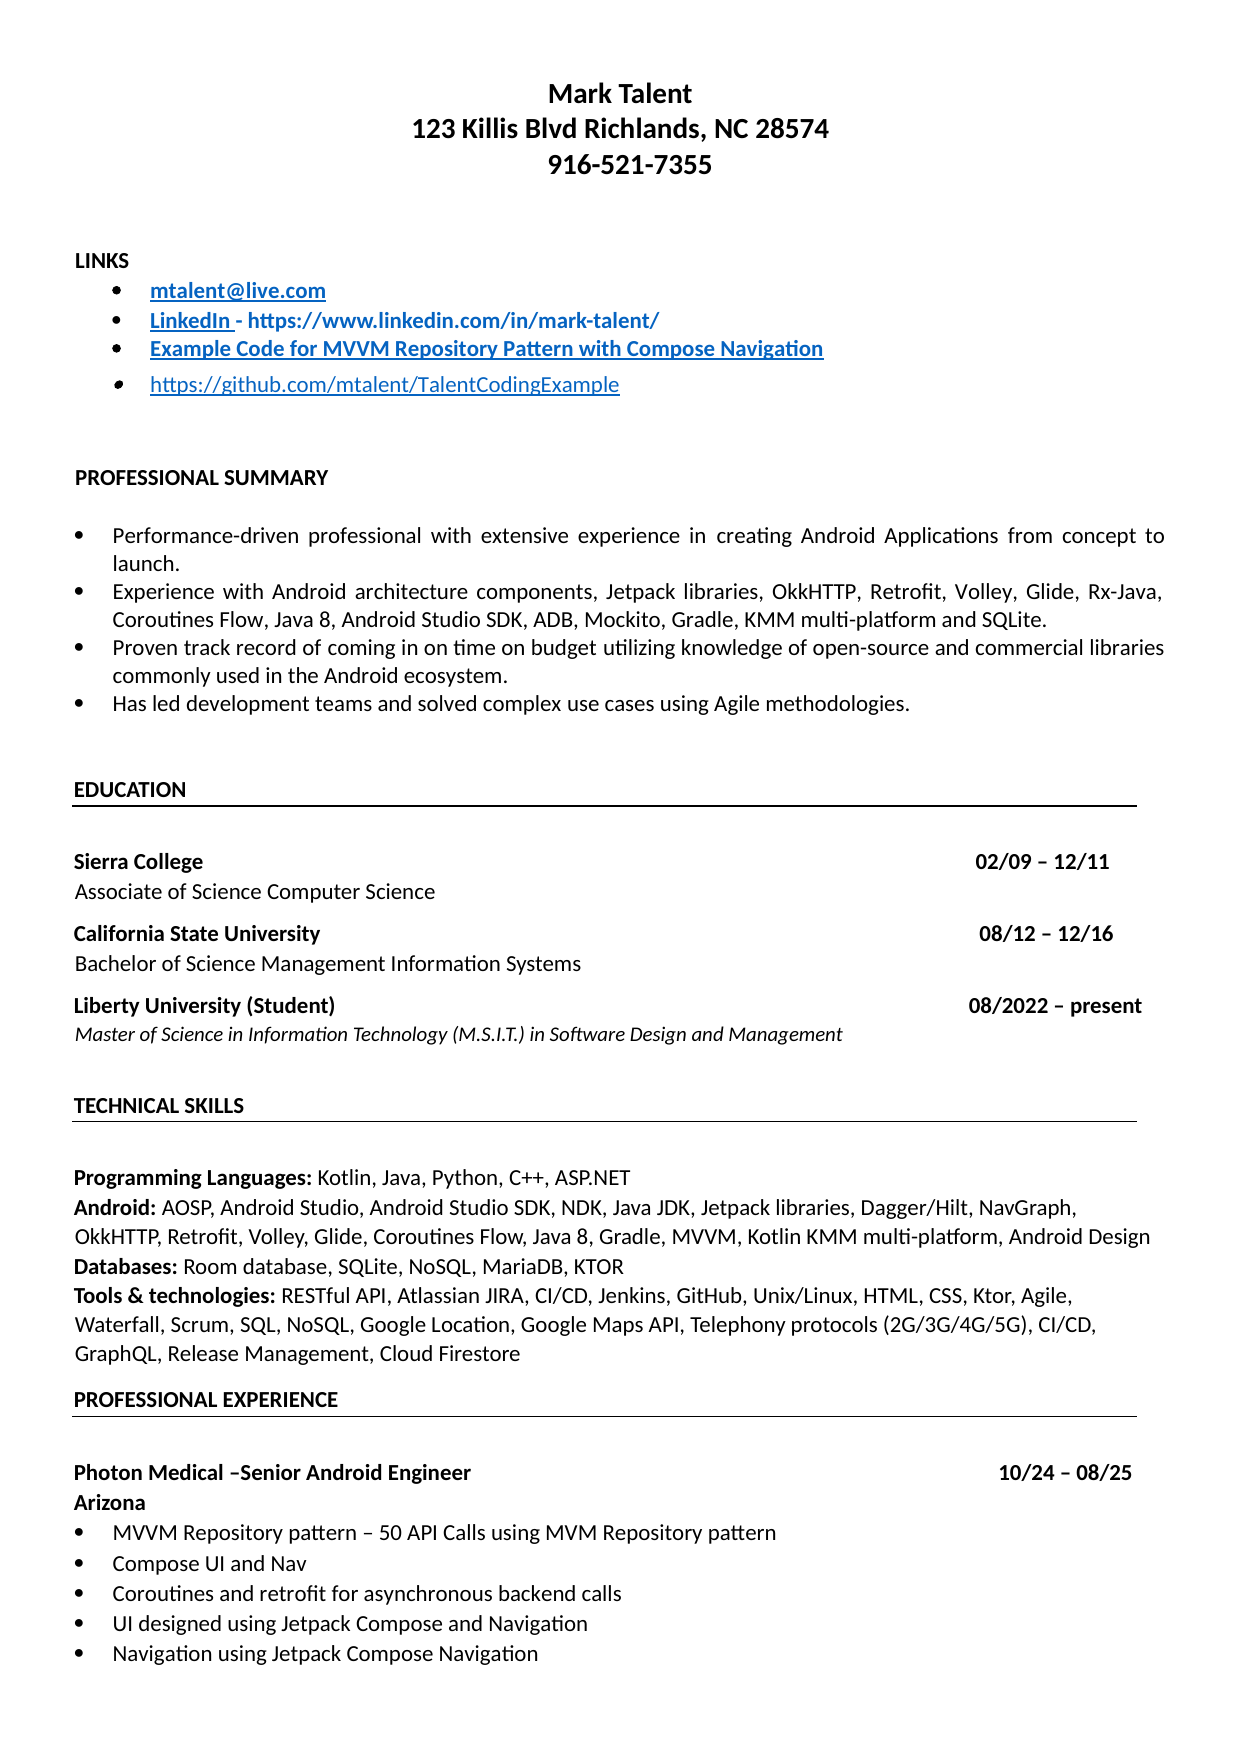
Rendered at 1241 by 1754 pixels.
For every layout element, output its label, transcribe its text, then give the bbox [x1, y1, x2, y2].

subtitle PROFESSIONAL EXPERIENCE [73, 1386, 1165, 1414]
text Sierra College 02/09 – 12/11 Associate of Science Computer Science [73, 847, 1165, 905]
text Liberty University (Student) 08/2022 – present Master of Science in Information Technology (M.S.I.T.) in Software Design and Management [73, 991, 1165, 1047]
list Performance-driven professional with extensive experience in creating Android Applications from concept to launch. [75, 521, 1165, 577]
text California State University 08/12 – 12/16 Bachelor of Science Management Information Systems [73, 919, 1165, 977]
list mtalent@live.com [112, 276, 1165, 304]
subtitle EDUCATION [73, 775, 1165, 803]
text Photon Medical –Senior Android Engineer 10/24 – 08/25 [73, 1458, 1165, 1486]
list Has led development teams and solved complex use cases using Agile methodologies. [75, 689, 1165, 717]
text Databases: Room database, SQLite, NoSQL, MariaDB, KTOR [73, 1252, 1165, 1280]
text PROFESSIONAL SUMMARY [75, 463, 1165, 491]
list Proven track record of coming in on time on budget utilizing knowledge of open-source and commercial libraries commonly used in the Android ecosystem. [75, 633, 1165, 689]
text Android: AOSP, Android Studio, Android Studio SDK, NDK, Java JDK, Jetpack libraries, Dagger/Hilt, NavGraph, OkkHTTP, Retrofit, Volley, Glide, Coroutines Flow, Java 8, Gradle, MVVM, Kotlin KMM multi-platform, Android Design [73, 1193, 1165, 1250]
list UI designed using Jetpack Compose and Navigation [75, 1609, 1165, 1637]
list Compose UI and Nav [75, 1549, 1165, 1577]
text Arizona [73, 1488, 1165, 1516]
list Experience with Android architecture components, Jetpack libraries, OkkHTTP, Retrofit, Volley, Glide, Rx-Java, Coroutines Flow, Java 8, Android Studio SDK, ADB, Mockito, Gradle, KMM multi-platform and SQLite. [75, 577, 1165, 633]
list LinkedIn - https://www.linkedin.com/in/mark-talent/ [112, 306, 1165, 334]
list https://github.com/mtalent/TalentCodingExample [112, 364, 1165, 400]
list MVVM Repository pattern – 50 API Calls using MVM Repository pattern [75, 1518, 1165, 1546]
list Coroutines and retrofit for asynchronous backend calls [75, 1579, 1165, 1607]
subtitle TECHNICAL SKILLS [73, 1091, 1165, 1119]
text LINKS [75, 246, 1165, 274]
text Programming Languages: Kotlin, Java, Python, C++, ASP.NET [73, 1163, 1165, 1191]
list Example Code for MVVM Repository Pattern with Compose Navigation [112, 334, 1165, 362]
list Navigation using Jetpack Compose Navigation [75, 1639, 1165, 1667]
text Tools & technologies: RESTful API, Atlassian JIRA, CI/CD, Jenkins, GitHub, Unix/Linux, HTML, CSS, Ktor, Agile, Waterfall, Scrum, SQL, NoSQL, Google Location, Google Maps API, Telephony protocols (2G/3G/4G/5G), CI/CD, GraphQL, Release Management, Cloud Firestore [73, 1281, 1165, 1367]
